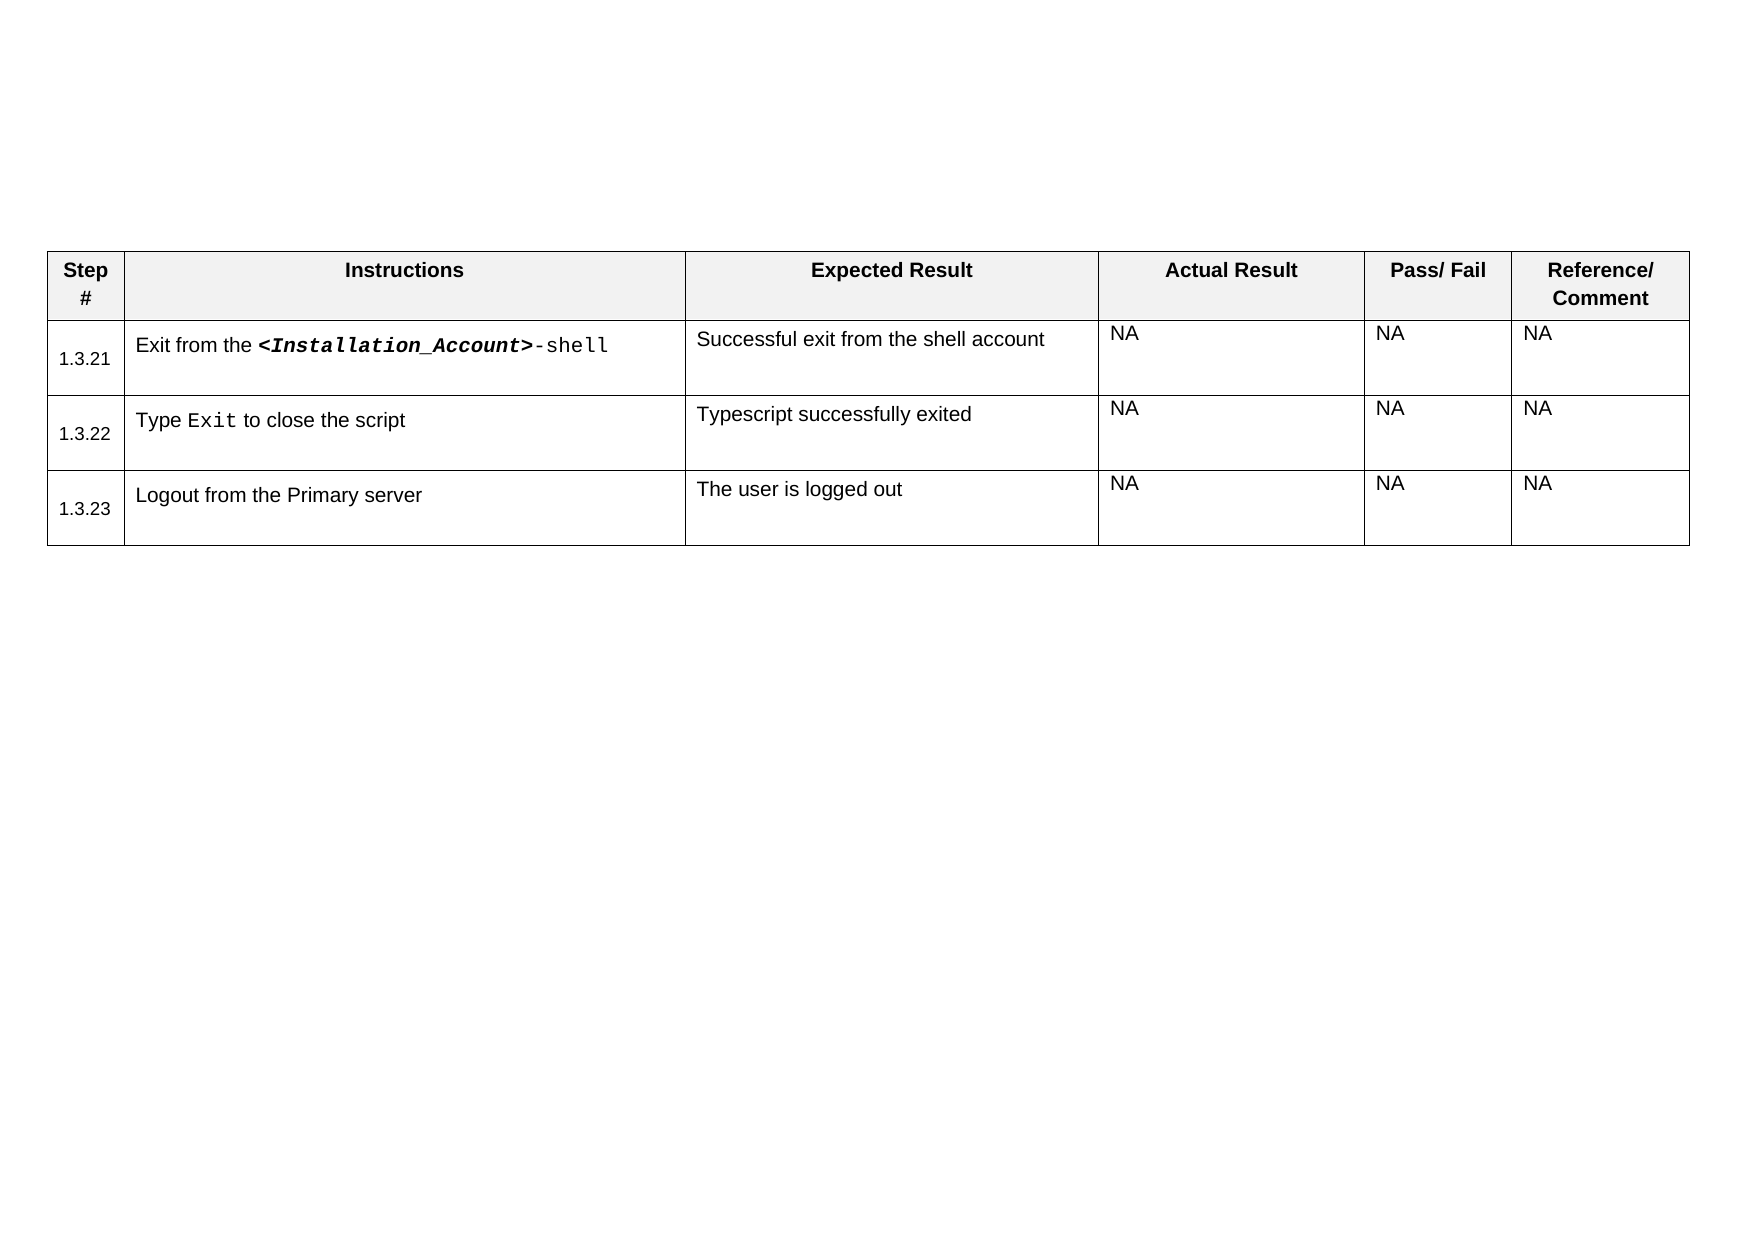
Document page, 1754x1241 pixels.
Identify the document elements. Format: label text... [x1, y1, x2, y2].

table_cell NA [1365, 471, 1511, 544]
table_header Instructions [125, 252, 685, 319]
table_cell Exit from the <Installation_Account>-shell [125, 321, 685, 394]
table_header Expected Result [686, 252, 1098, 319]
table_cell Typescript successfully exited [686, 396, 1098, 469]
table_cell The user is logged out [686, 471, 1098, 544]
table_cell NA [1512, 321, 1689, 394]
table_cell NA [1099, 321, 1364, 394]
table_cell Logout from the Primary server [125, 471, 685, 544]
table_cell [48, 396, 124, 469]
table_cell [48, 471, 124, 544]
table_header Actual Result [1099, 252, 1364, 319]
table_cell NA [1512, 471, 1689, 544]
table_cell Type Exit to close the script [125, 396, 685, 469]
table_cell NA [1365, 321, 1511, 394]
table_header Step # [48, 252, 124, 319]
table_cell [48, 321, 124, 394]
table_cell NA [1365, 396, 1511, 469]
table_cell NA [1099, 396, 1364, 469]
table_cell Successful exit from the shell account [686, 321, 1098, 394]
table_cell NA [1512, 396, 1689, 469]
table_header Pass/ Fail [1365, 252, 1511, 319]
table_header Reference/ Comment [1512, 252, 1689, 319]
table_cell NA [1099, 471, 1364, 544]
